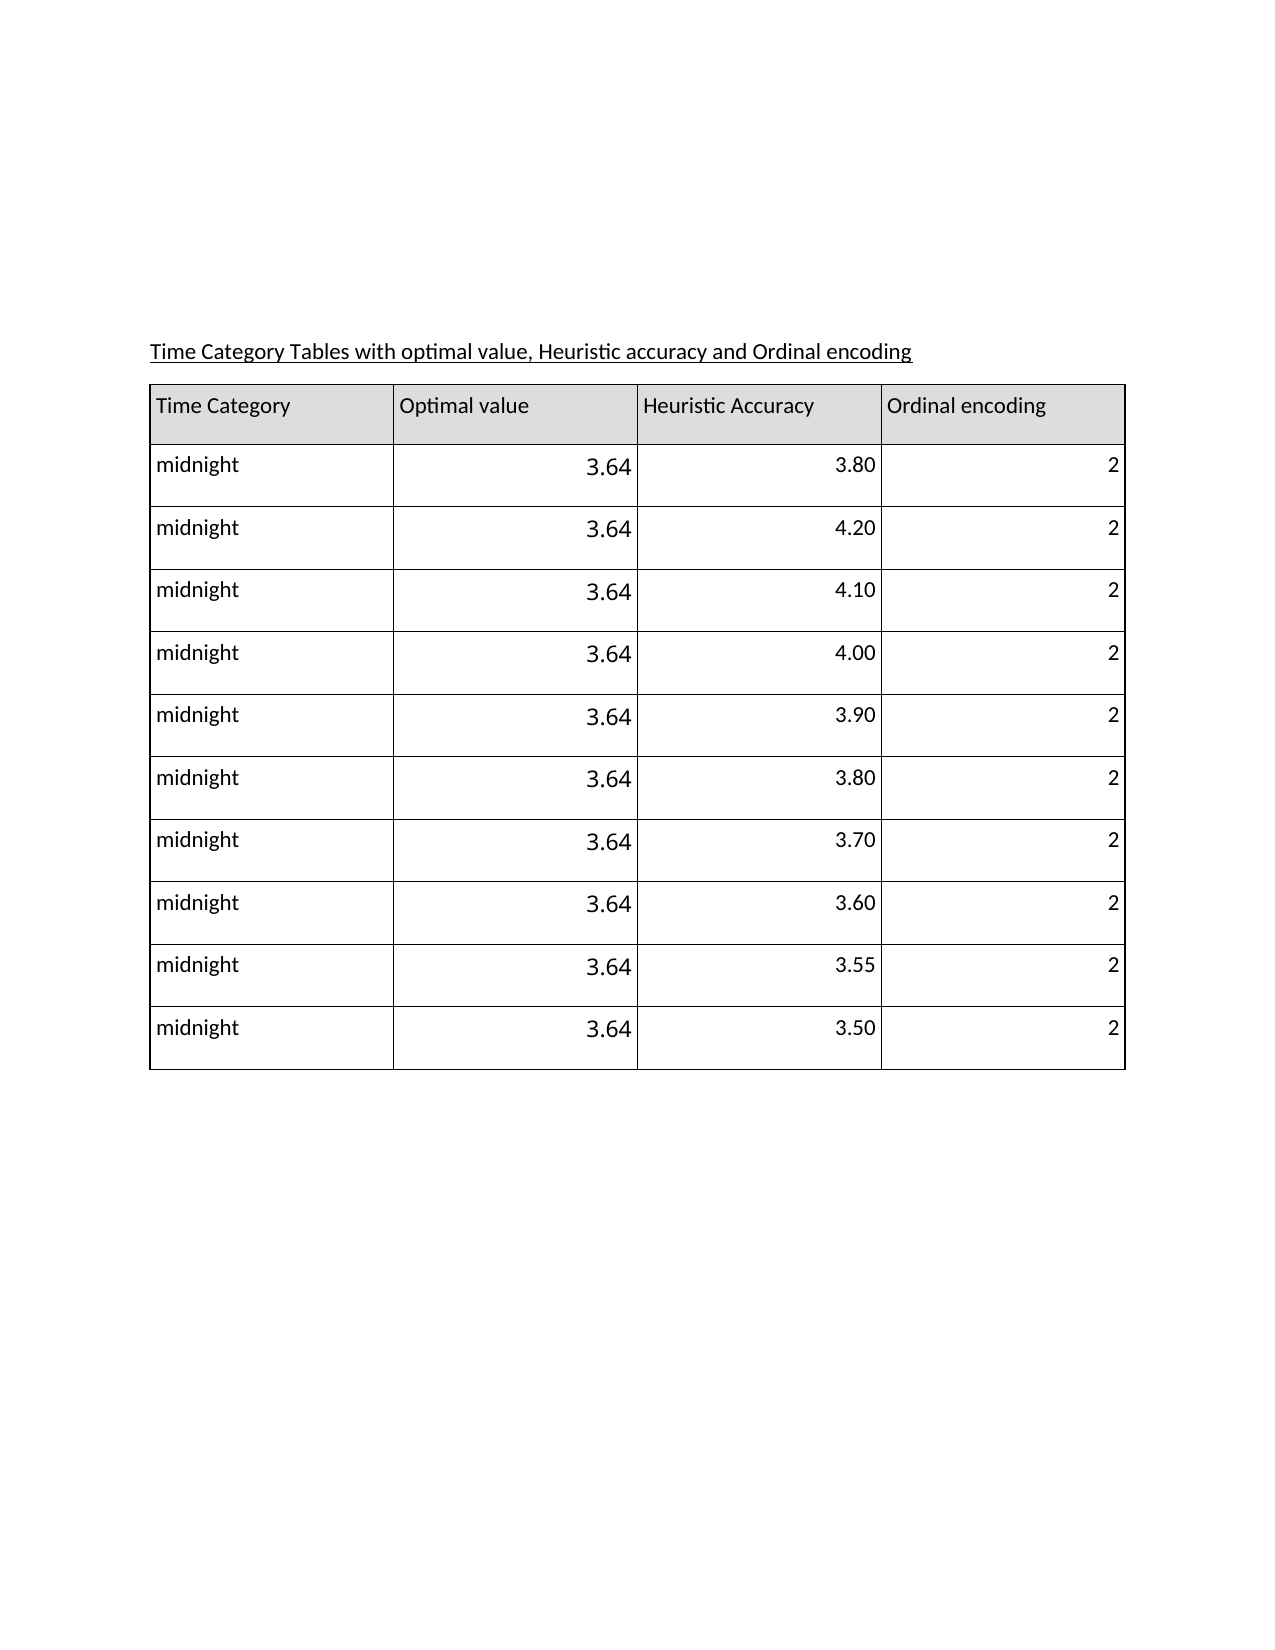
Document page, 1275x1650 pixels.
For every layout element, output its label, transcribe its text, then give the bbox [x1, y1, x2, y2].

table_cell 3.64 [394, 507, 637, 569]
table_cell 2 [882, 445, 1124, 506]
table_cell 3.64 [394, 445, 637, 506]
text Time Category Tables with optimal value, Heuristic accuracy and Ordinal encoding [150, 337, 1125, 366]
table_cell 3.64 [394, 695, 637, 756]
table_cell midnight [151, 882, 393, 944]
table_header Ordinal encoding [882, 385, 1124, 444]
table_header Heuristic Accuracy [638, 385, 881, 444]
table_cell 3.90 [638, 695, 881, 756]
table_cell 3.70 [638, 820, 881, 881]
table_cell midnight [151, 570, 393, 631]
table_cell 3.64 [394, 882, 637, 944]
table_cell 3.60 [638, 882, 881, 944]
table_header Time Category [151, 385, 393, 444]
table_cell 3.64 [394, 820, 637, 881]
table_cell 2 [882, 882, 1124, 944]
table_cell midnight [151, 1007, 393, 1069]
table_cell midnight [151, 445, 393, 506]
table_cell 3.80 [638, 757, 881, 819]
table_cell 3.50 [638, 1007, 881, 1069]
table_cell 2 [882, 945, 1124, 1006]
table_cell 3.64 [394, 757, 637, 819]
table_cell 4.20 [638, 507, 881, 569]
table_cell 3.64 [394, 945, 637, 1006]
table_cell midnight [151, 632, 393, 694]
table_cell 3.55 [638, 945, 881, 1006]
table_cell 3.64 [394, 1007, 637, 1069]
table_cell 4.00 [638, 632, 881, 694]
table_cell 2 [882, 757, 1124, 819]
table_cell 2 [882, 570, 1124, 631]
table_cell 2 [882, 632, 1124, 694]
table_cell 2 [882, 1007, 1124, 1069]
table_cell 2 [882, 820, 1124, 881]
table_cell 3.80 [638, 445, 881, 506]
table_cell midnight [151, 507, 393, 569]
table_cell 2 [882, 507, 1124, 569]
table_cell midnight [151, 820, 393, 881]
table_cell midnight [151, 945, 393, 1006]
table_cell 2 [882, 695, 1124, 756]
table_cell midnight [151, 757, 393, 819]
table_cell 3.64 [394, 632, 637, 694]
table_cell 3.64 [394, 570, 637, 631]
table_header Optimal value [394, 385, 637, 444]
table_cell 4.10 [638, 570, 881, 631]
table_cell midnight [151, 695, 393, 756]
